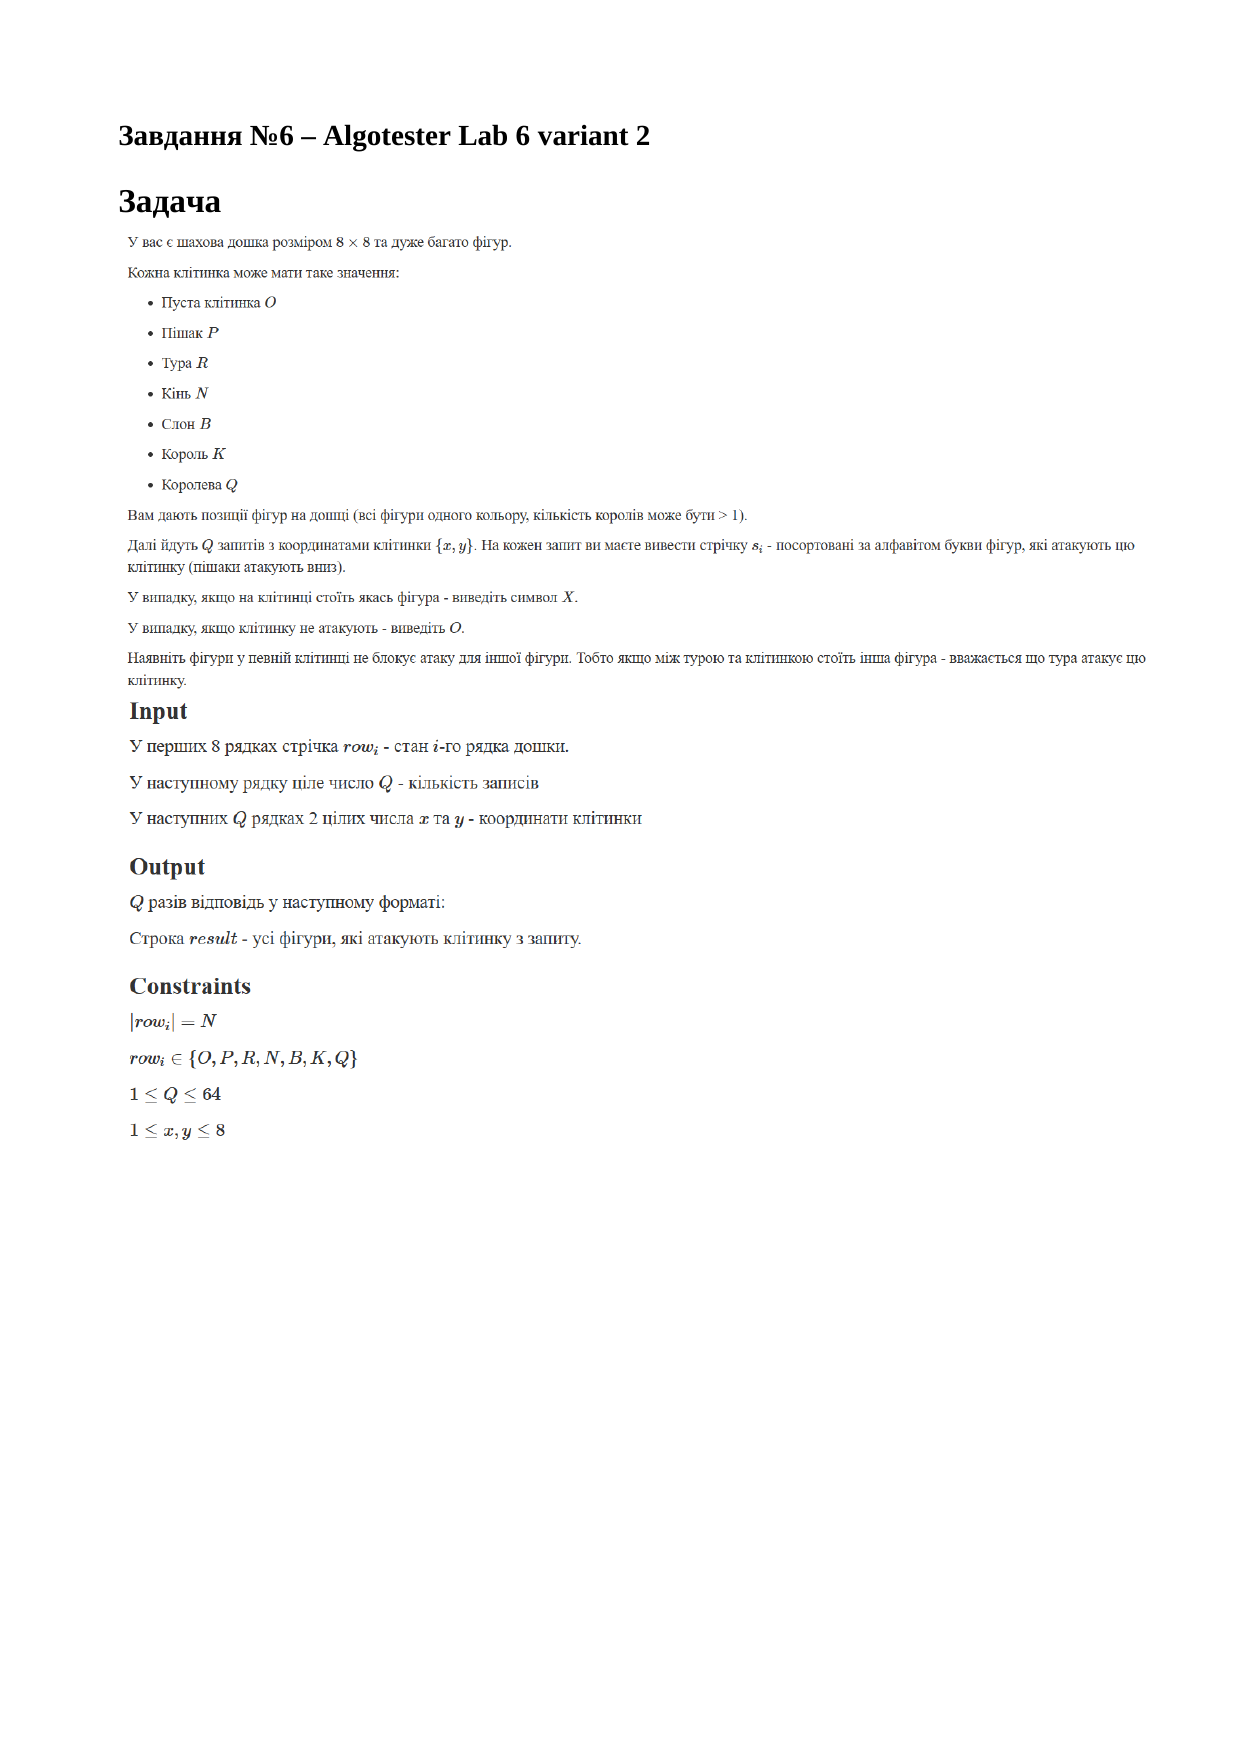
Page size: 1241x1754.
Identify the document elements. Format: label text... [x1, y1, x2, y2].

picture [118, 694, 681, 1146]
subtitle Задача [118, 182, 1152, 220]
picture [118, 230, 1154, 691]
subtitle Завдання №6 – Algotester Lab 6 variant 2 [118, 118, 1152, 152]
